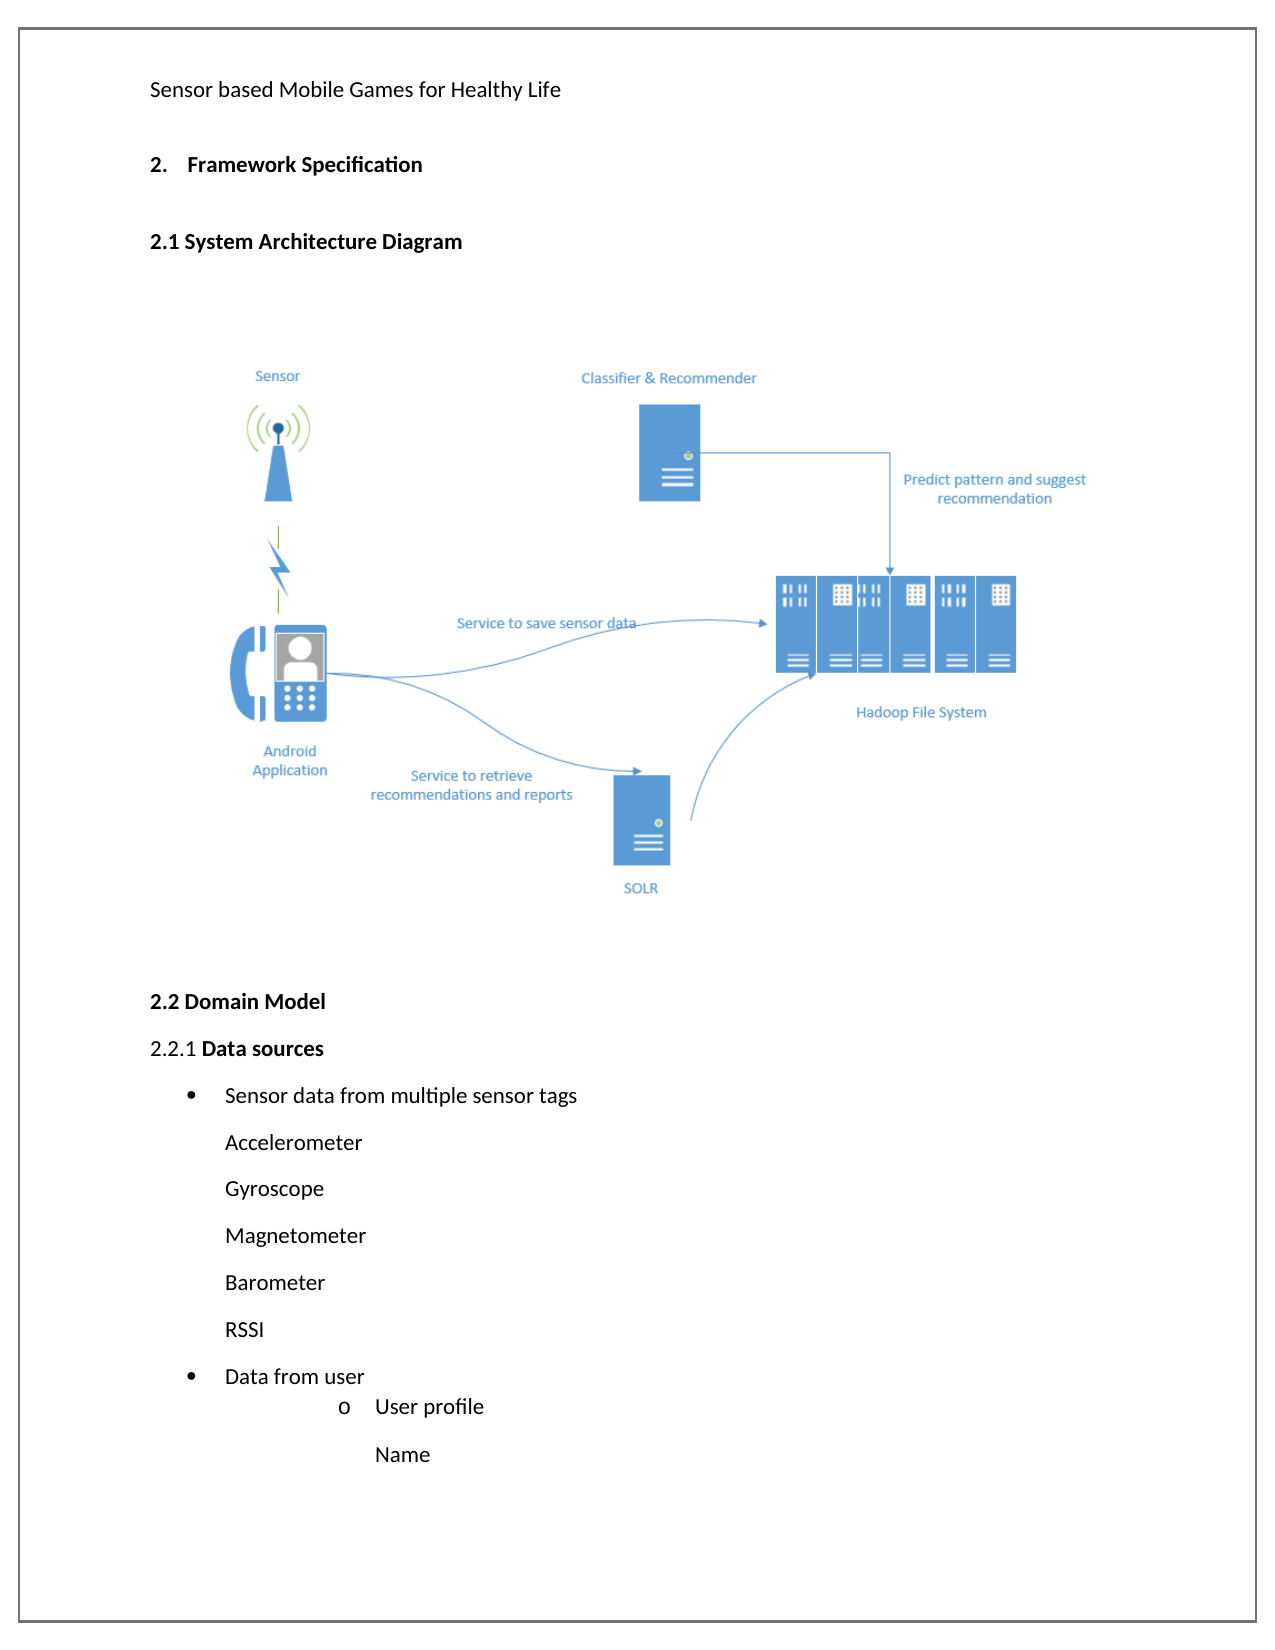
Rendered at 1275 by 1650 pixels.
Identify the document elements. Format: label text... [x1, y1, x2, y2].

text Barometer [150, 1268, 1125, 1296]
text Magnetometer [150, 1221, 1125, 1249]
list Framework Specification [150, 150, 1125, 178]
list Sensor data from multiple sensor tags [187, 1081, 1125, 1109]
picture [150, 321, 1124, 900]
list User profile [337, 1392, 1125, 1421]
text 2.2 Domain Model [150, 987, 1125, 1015]
text Gyroscope [150, 1174, 1125, 1203]
text Accelerometer [150, 1128, 1125, 1156]
text 2.2.1 Data sources [150, 1034, 1125, 1062]
text Name [300, 1440, 1125, 1468]
list Data from user [187, 1362, 1125, 1390]
text 2.1 System Architecture Diagram [150, 227, 1125, 256]
text RSSI [150, 1315, 1125, 1343]
